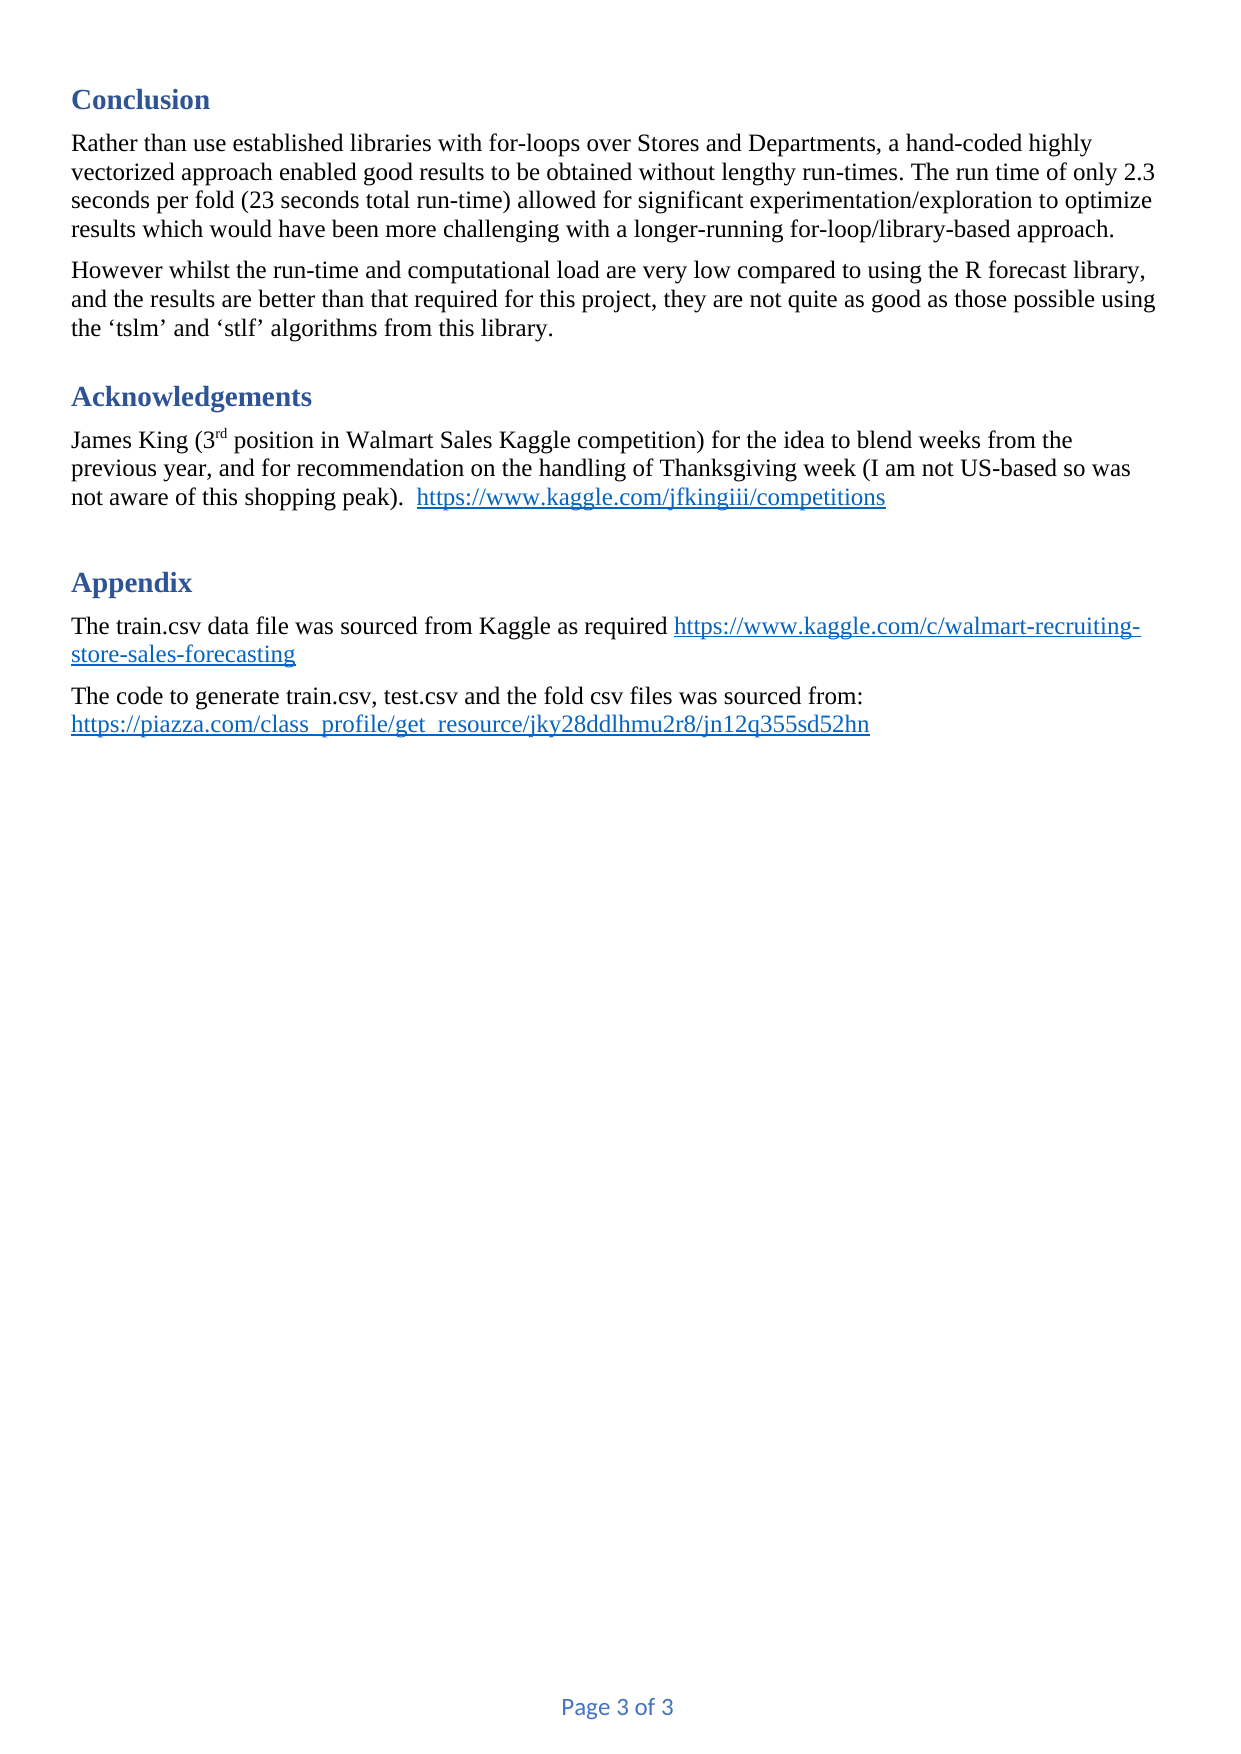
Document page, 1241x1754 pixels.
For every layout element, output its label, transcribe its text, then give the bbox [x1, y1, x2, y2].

text Rather than use established libraries with for-loops over Stores and Departments, a hand-coded highly vectorized approach enabled good results to be obtained without lengthy run-times. The run time of only 2.3 seconds per fold (23 seconds total run-time) allowed for significant experimentation/exploration to optimize results which would have been more challenging with a longer-running for-loop/library-based approach. [71, 128, 1164, 243]
text The code to generate train.csv, test.csv and the fold csv files was sourced from: https://piazza.com/class_profile/get_resource/jky28ddlhmu2r8/jn12q355sd52hn [71, 681, 1164, 738]
text The train.csv data file was sourced from Kaggle as required https://www.kaggle.com/c/walmart-recruiting-store-sales-forecasting [71, 611, 1164, 668]
subtitle Acknowledgements [71, 379, 1164, 412]
subtitle Appendix [71, 565, 1164, 598]
subtitle Conclusion [71, 82, 1164, 115]
text However whilst the run-time and computational load are very low compared to using the R forecast library, and the results are better than that required for this project, they are not quite as good as those possible using the ‘tslm’ and ‘stlf’ algorithms from this library. [71, 255, 1164, 342]
text James King (3rd position in Walmart Sales Kaggle competition) for the idea to blend weeks from the previous year, and for recommendation on the handling of Thanksgiving week (I am not US-based so was not aware of this shopping peak). https://www.kaggle.com/jfkingiii/competitions [71, 425, 1164, 511]
